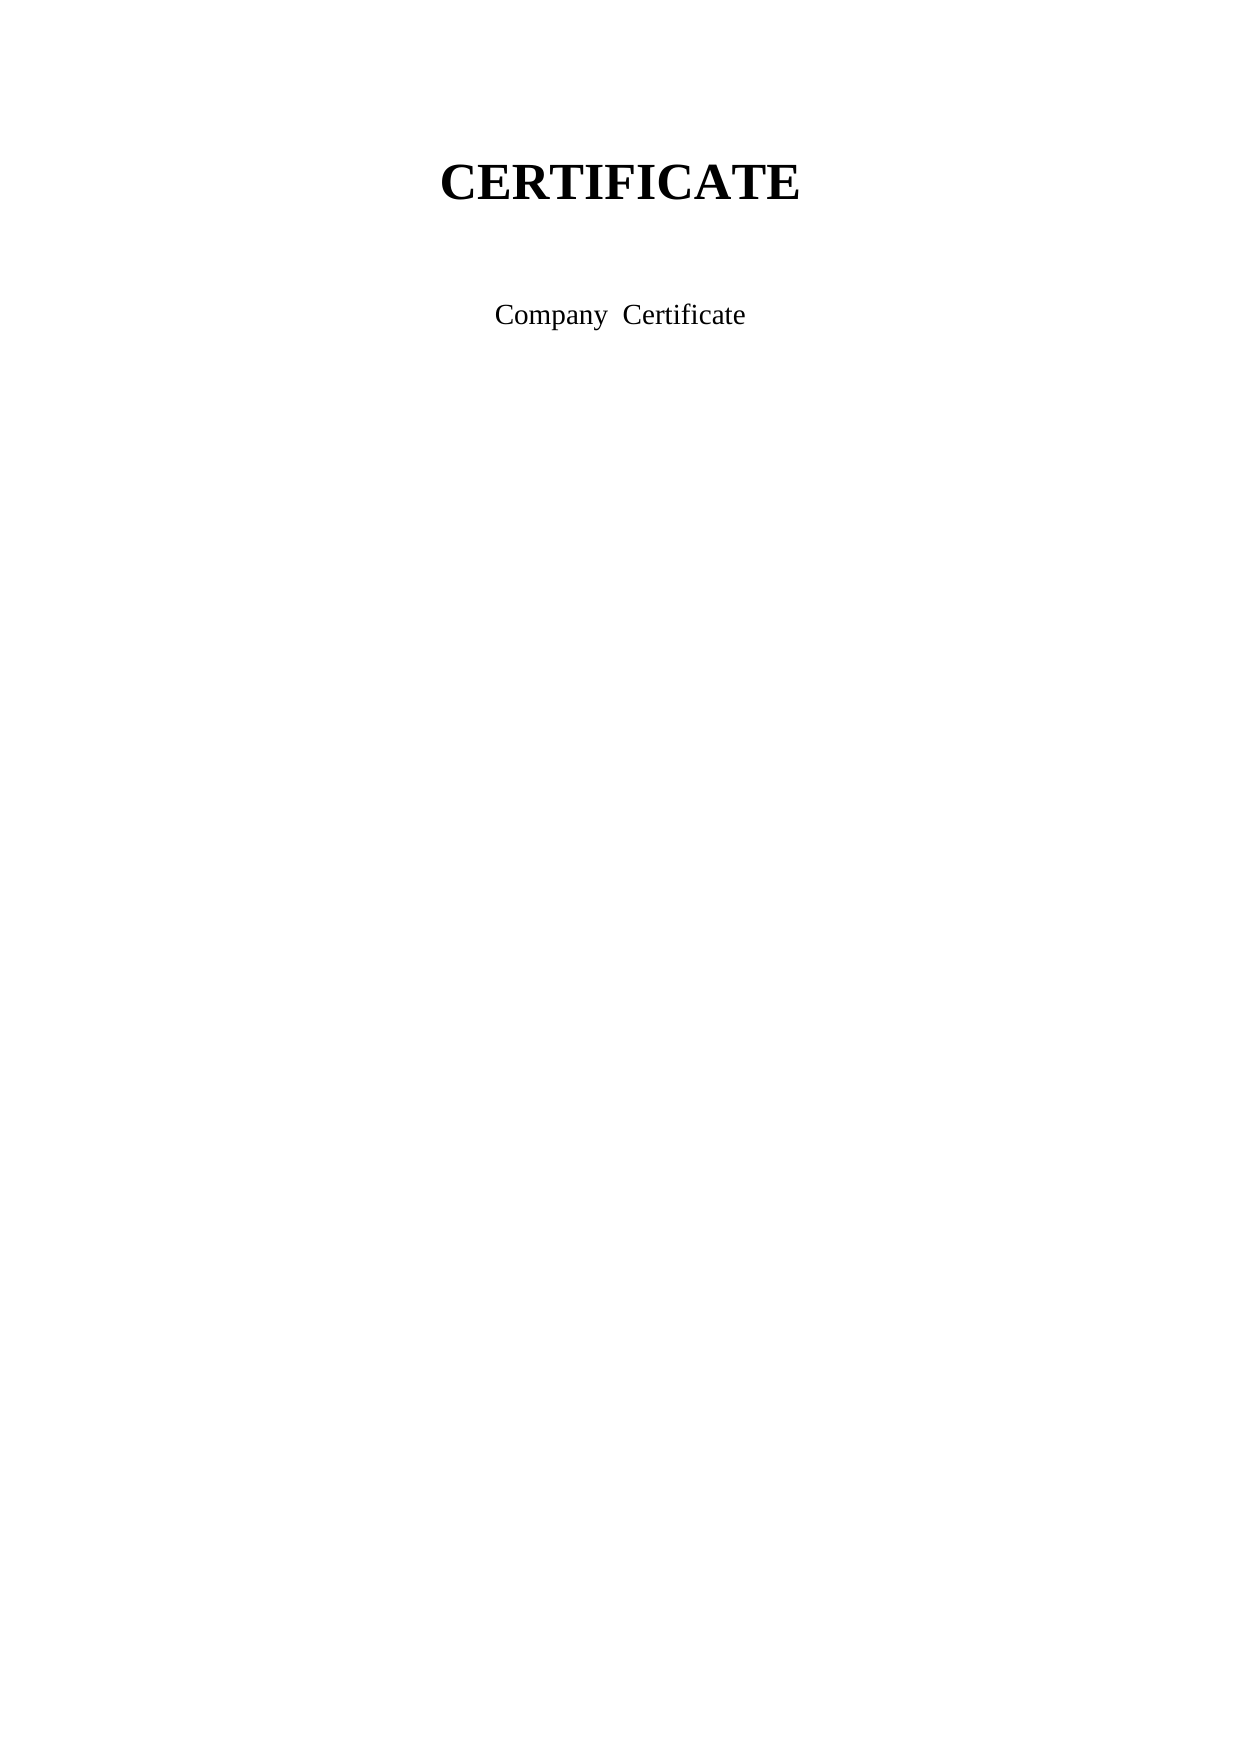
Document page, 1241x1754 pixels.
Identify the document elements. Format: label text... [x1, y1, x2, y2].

text Company Certificate [150, 297, 1090, 330]
text CERTIFICATE [150, 151, 1090, 211]
